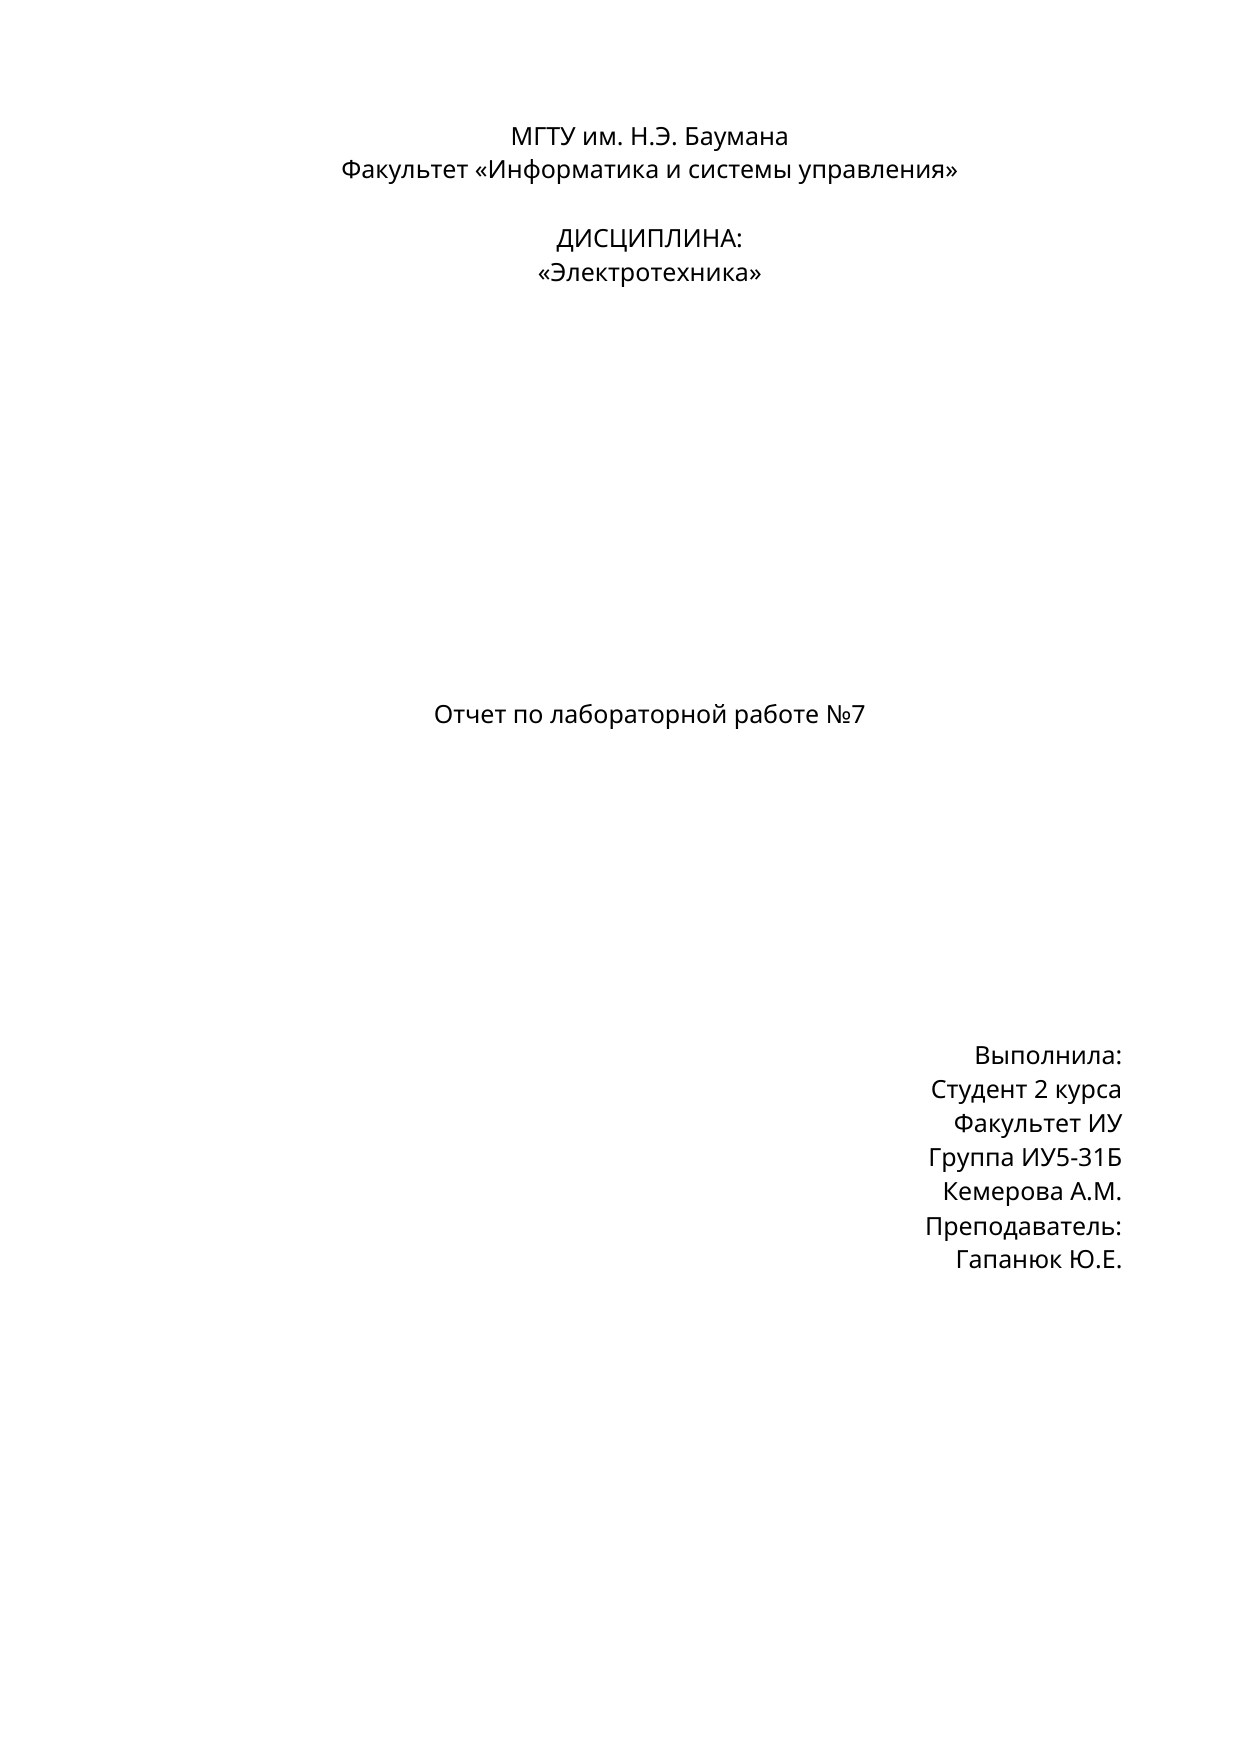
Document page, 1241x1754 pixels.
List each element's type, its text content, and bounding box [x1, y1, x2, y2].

text Факультет «Информатика и системы управления» [177, 152, 1122, 186]
text Гапанюк Ю.Е. [177, 1242, 1122, 1276]
text МГТУ им. Н.Э. Баумана [177, 118, 1122, 152]
text Группа ИУ5-31Б [177, 1140, 1122, 1174]
text Студент 2 курса [177, 1072, 1122, 1106]
text Отчет по лабораторной работе №7 [177, 697, 1122, 731]
text Преподаватель: [177, 1208, 1122, 1242]
text Кемерова А.М. [177, 1174, 1122, 1208]
text ДИСЦИПЛИНА: [177, 220, 1122, 254]
text Факультет ИУ [177, 1106, 1122, 1140]
text «Электротехника» [177, 254, 1122, 288]
text Выполнила: [177, 1038, 1122, 1072]
